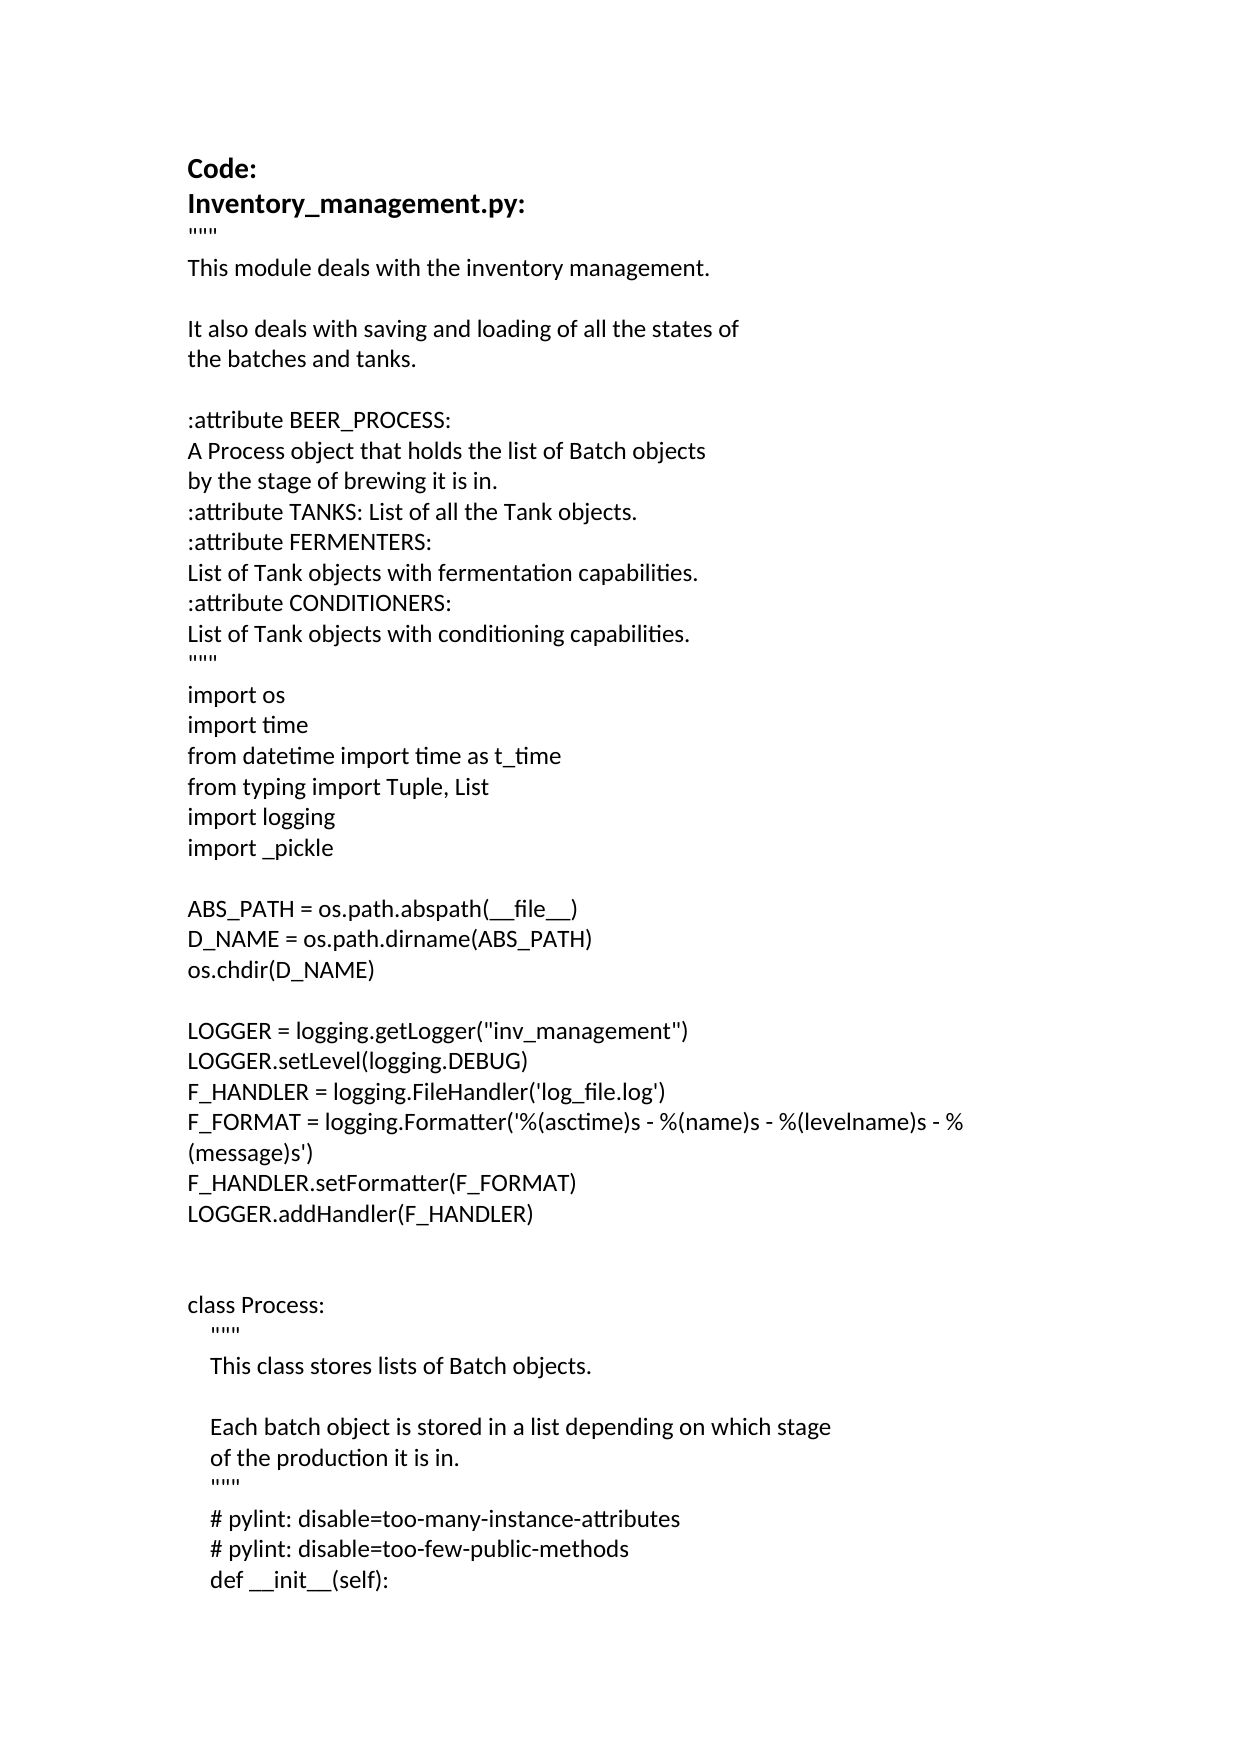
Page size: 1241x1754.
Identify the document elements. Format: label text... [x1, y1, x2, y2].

text of the production it is in. [187, 1442, 1053, 1473]
text This module deals with the inventory management. [187, 252, 1053, 282]
text from datetime import time as t_time [187, 740, 1053, 771]
text Inventory_management.py: [187, 186, 1053, 221]
text import os [187, 679, 1053, 709]
text Each batch object is stored in a list depending on which stage [187, 1412, 1053, 1442]
text """ [187, 221, 1053, 252]
text def __init__(self): [187, 1564, 1053, 1595]
text import _pickle [187, 832, 1053, 862]
text D_NAME = os.path.dirname(ABS_PATH) [187, 923, 1053, 954]
text ABS_PATH = os.path.abspath(__file__) [187, 893, 1053, 923]
text """ [187, 1320, 1053, 1351]
text """ [187, 1473, 1053, 1503]
text Code: [187, 150, 1053, 186]
text F_HANDLER = logging.FileHandler('log_file.log') [187, 1076, 1053, 1106]
text from typing import Tuple, List [187, 771, 1053, 801]
text A Process object that holds the list of Batch objects [187, 435, 1053, 465]
text :attribute CONDITIONERS: [187, 587, 1053, 618]
text List of Tank objects with conditioning capabilities. [187, 618, 1053, 648]
text # pylint: disable=too-many-instance-attributes [187, 1503, 1053, 1534]
text import time [187, 709, 1053, 740]
text LOGGER.addHandler(F_HANDLER) [187, 1198, 1053, 1228]
text LOGGER = logging.getLogger("inv_management") [187, 1015, 1053, 1045]
text the batches and tanks. [187, 343, 1053, 374]
text F_HANDLER.setFormatter(F_FORMAT) [187, 1167, 1053, 1198]
text # pylint: disable=too-few-public-methods [187, 1534, 1053, 1564]
text os.chdir(D_NAME) [187, 954, 1053, 984]
text It also deals with saving and loading of all the states of [187, 313, 1053, 343]
text F_FORMAT = logging.Formatter('%(asctime)s - %(name)s - %(levelname)s - %(message)s') [187, 1106, 1053, 1167]
text class Process: [187, 1289, 1053, 1320]
text :attribute BEER_PROCESS: [187, 404, 1053, 435]
text """ [187, 648, 1053, 679]
text :attribute FERMENTERS: [187, 526, 1053, 557]
text LOGGER.setLevel(logging.DEBUG) [187, 1045, 1053, 1076]
text by the stage of brewing it is in. [187, 465, 1053, 496]
text :attribute TANKS: List of all the Tank objects. [187, 496, 1053, 526]
text import logging [187, 801, 1053, 832]
text List of Tank objects with fermentation capabilities. [187, 557, 1053, 587]
text This class stores lists of Batch objects. [187, 1351, 1053, 1381]
